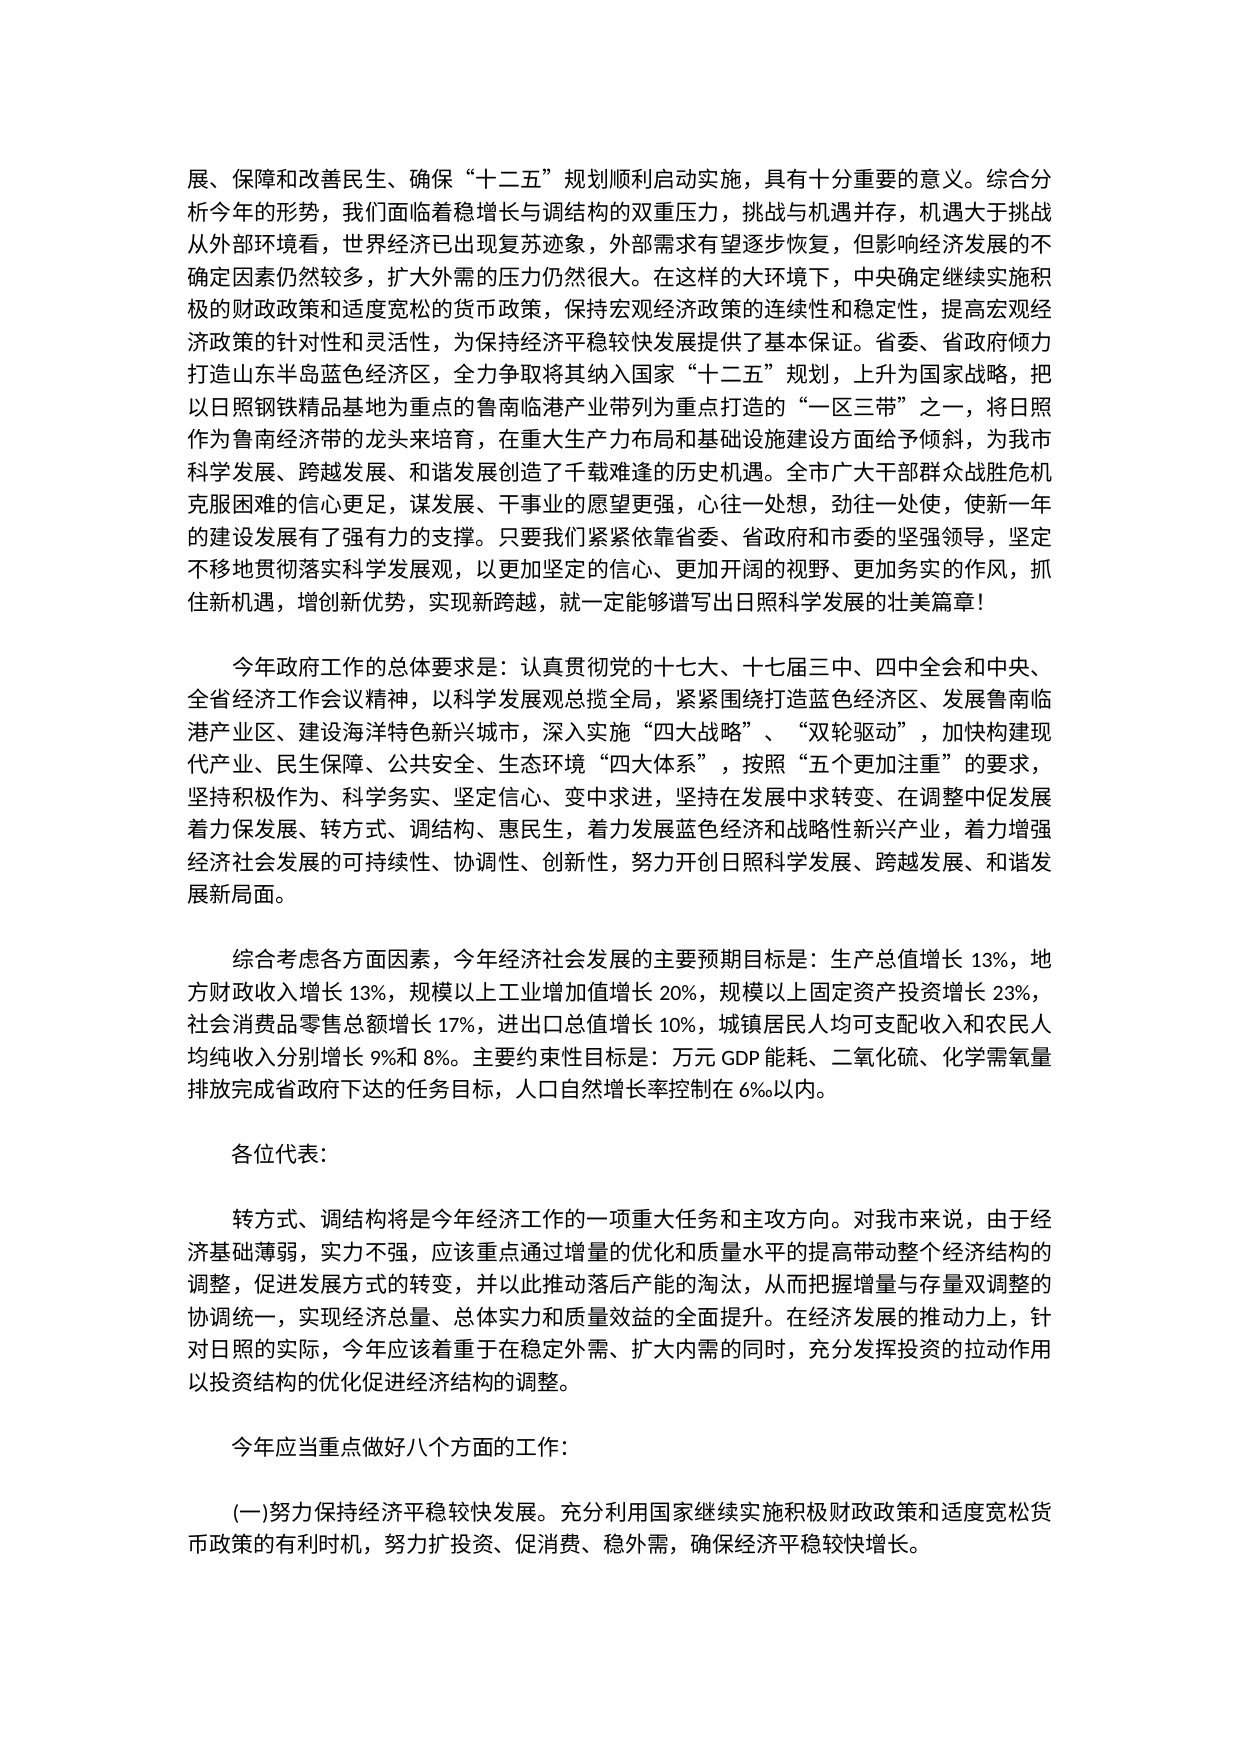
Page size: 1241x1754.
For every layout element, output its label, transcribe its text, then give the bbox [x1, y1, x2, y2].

text 今年应当重点做好八个方面的工作： [187, 1429, 1053, 1462]
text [187, 162, 1053, 617]
text 各位代表： [187, 1137, 1053, 1169]
text 转方式、调结构将是今年经济工作的一项重大任务和主攻方向。对我市来说，由于经济基础薄弱，实力不强，应该重点通过增量的优化和质量水平的提高带动整个经济结构的调整，促进发展方式的转变，并以此推动落后产能的淘汰，从而把握增量与存量双调整的协调统一，实现经济总量、总体实力和质量效益的全面提升。在经济发展的推动力上，针对日照的实际，今年应该着重于在稳定外需、扩大内需的同时，充分发挥投资的拉动作用，以投资结构的优化促进经济结构的调整。 [187, 1202, 1053, 1397]
text 综合考虑各方面因素，今年经济社会发展的主要预期目标是：生产总值增长13%，地方财政收入增长13%，规模以上工业增加值增长20%，规模以上固定资产投资增长23%，社会消费品零售总额增长17%，进出口总值增长10%，城镇居民人均可支配收入和农民人均纯收入分别增长9%和8%。主要约束性目标是：万元GDP能耗、二氧化硫、化学需氧量排放完成省政府下达的任务目标，人口自然增长率控制在6‰以内。 [187, 942, 1053, 1104]
text (一)努力保持经济平稳较快发展。充分利用国家继续实施积极财政政策和适度宽松货币政策的有利时机，努力扩投资、促消费、稳外需，确保经济平稳较快增长。 [187, 1494, 1053, 1559]
text 今年政府工作的总体要求是：认真贯彻党的十七大、十七届三中、四中全会和中央、全省经济工作会议精神，以科学发展观总揽全局，紧紧围绕打造蓝色经济区、发展鲁南临港产业区、建设海洋特色新兴城市，深入实施“四大战略”、“双轮驱动”，加快构建现代产业、民生保障、公共安全、生态环境“四大体系”，按照“五个更加注重”的要求，坚持积极作为、科学务实、坚定信心、变中求进，坚持在发展中求转变、在调整中促发展，着力保发展、转方式、调结构、惠民生，着力发展蓝色经济和战略性新兴产业，着力增强经济社会发展的可持续性、协调性、创新性，努力开创日照科学发展、跨越发展、和谐发展新局面。 [187, 649, 1053, 909]
